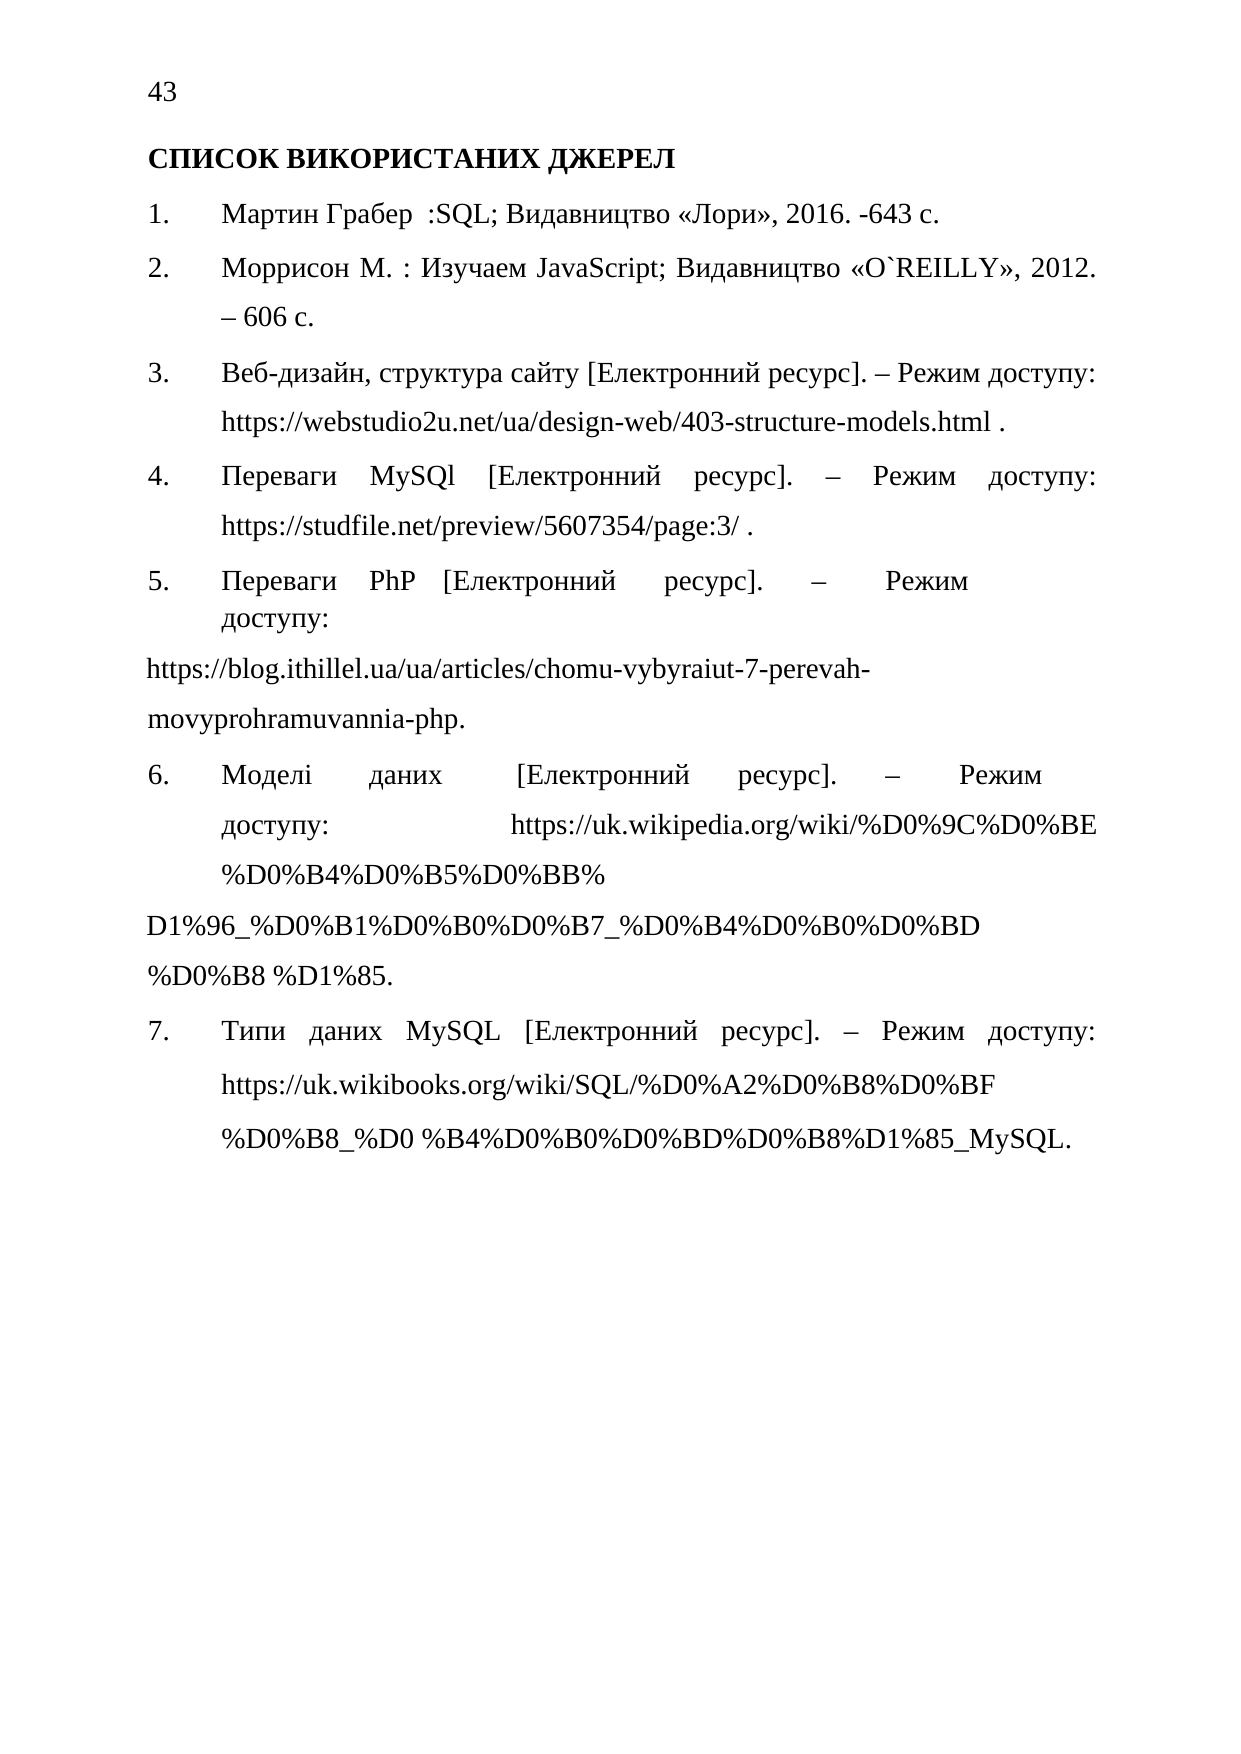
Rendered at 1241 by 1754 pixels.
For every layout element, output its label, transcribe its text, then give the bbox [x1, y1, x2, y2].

list Типи даних MySQL [Електронний ресурс]. – Режим доступу: https://uk.wikibooks.org/wiki/SQL/%D0%A2%D0%B8%D0%BF%D0%B8_%D0 %B4%D0%B0%D0%BD%D0%B8%D1%85_MySQL. [148, 1013, 1097, 1154]
list Веб-дизайн, структура сайту [Електронний ресурс]. – Режим доступу: https://webstudio2u.net/ua/design-web/403-structure-models.html . [148, 355, 1097, 438]
list Переваги PhP [Електронний ресурс]. – Режим доступу: [148, 563, 1097, 634]
list Моделі даних [Електронний ресурс]. – Режим доступу: https://uk.wikipedia.org/wiki/%D0%9C%D0%BE%D0%B4%D0%B5%D0%BB% [148, 757, 1097, 891]
list Моррисон М. : Изучаем JavaScript; Видавництво «O`REILLY», 2012. – 606 c. [148, 250, 1097, 333]
text https://blog.ithillel.ua/ua/articles/chomu-vybyraiut-7-perevah-movyprohramuvannia-php. [146, 651, 1097, 734]
text D1%96_%D0%B1%D0%B0%D0%B7_%D0%B4%D0%B0%D0%BD%D0%B8 %D1%85. [146, 908, 1097, 991]
subtitle СПИСОК ВИКОРИСТАНИХ ДЖЕРЕЛ [148, 141, 1096, 174]
list Переваги MySQl [Електронний ресурс]. – Режим доступу: https://studfile.net/preview/5607354/page:3/ . [148, 458, 1097, 542]
list Мартин Грабер :SQL; Видавництво «Лори», 2016. -643 с. [148, 196, 1097, 229]
